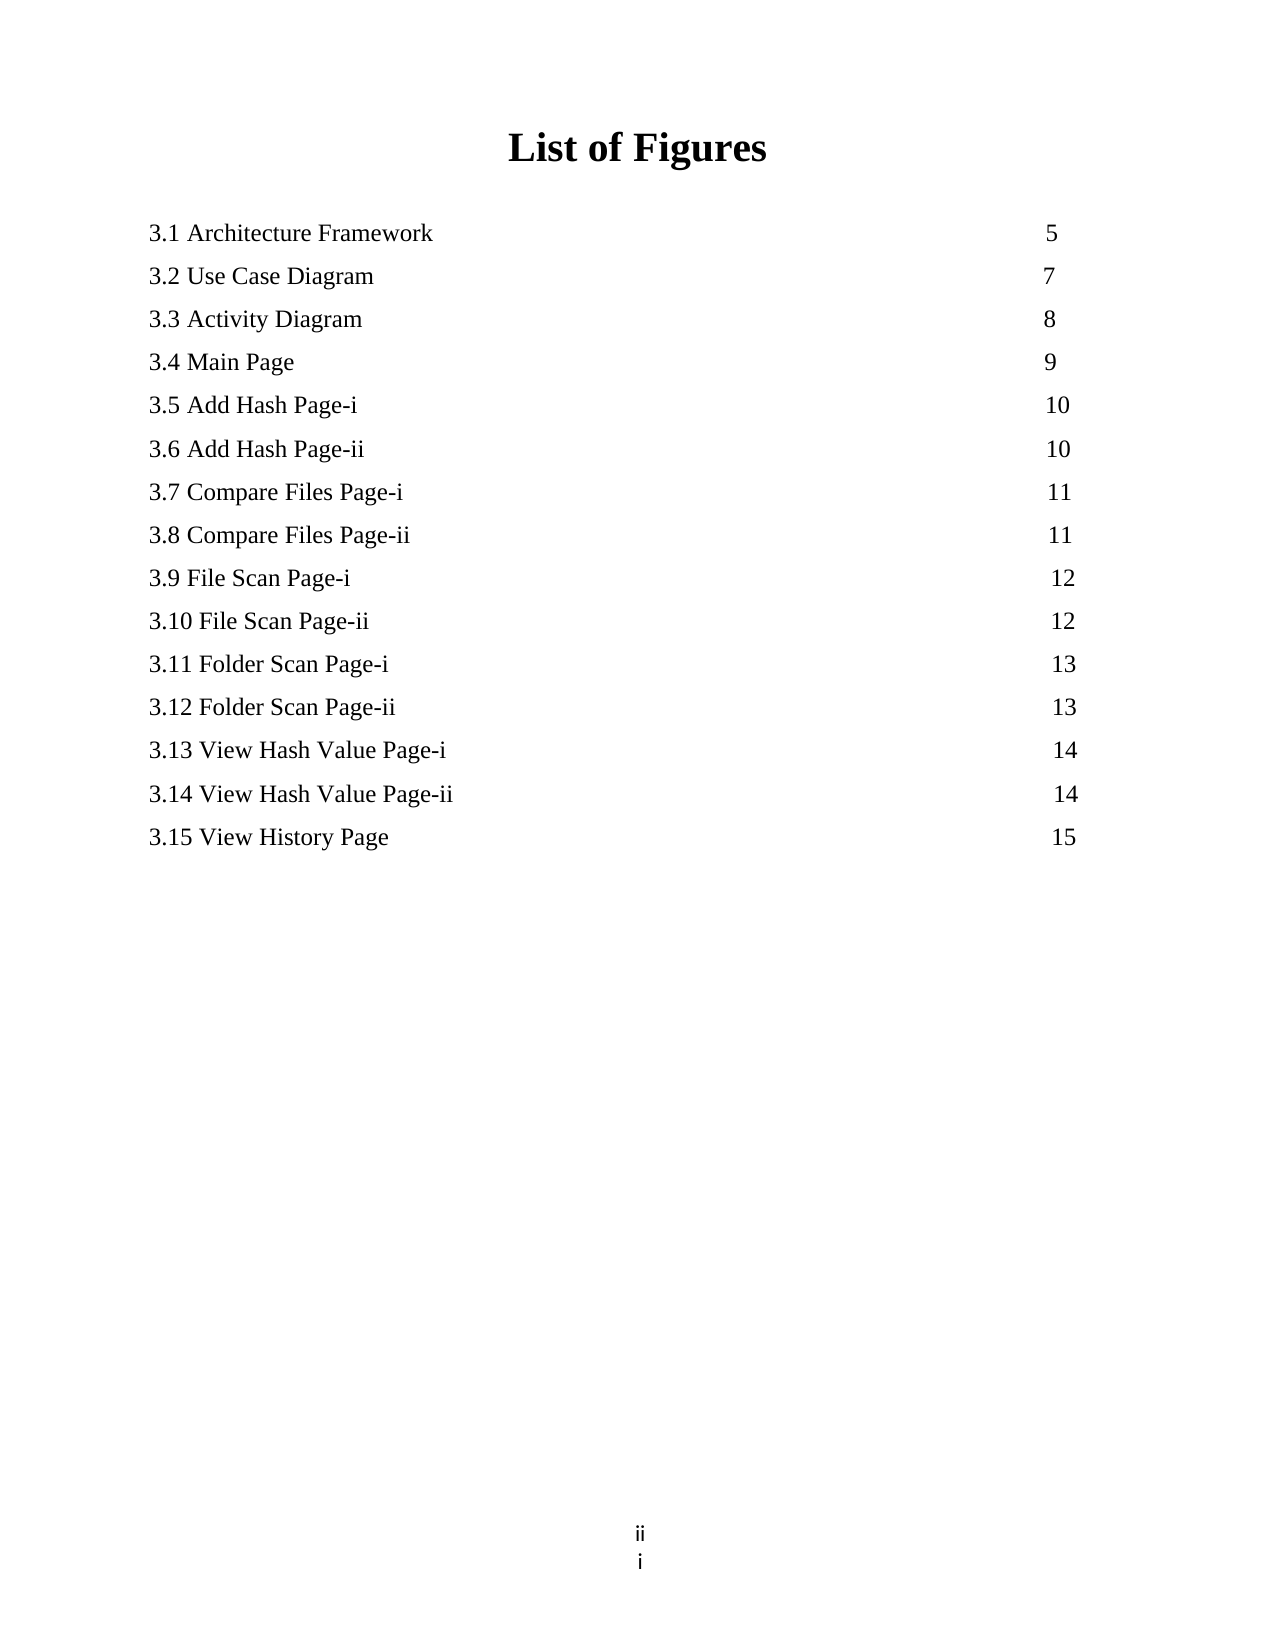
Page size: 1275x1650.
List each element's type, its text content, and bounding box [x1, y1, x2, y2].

text 3.11 Folder Scan Page-i 13 [148, 649, 1124, 678]
text 3.4 Main Page 9 [148, 347, 1124, 376]
text 3.14 View Hash Value Page-ii 14 [148, 779, 1124, 807]
text 3.9 File Scan Page-i 12 [148, 563, 1124, 592]
text 3.3 Activity Diagram 8 [148, 304, 1124, 333]
text 3.2 Use Case Diagram 7 [148, 261, 1124, 290]
text 3.12 Folder Scan Page-ii 13 [148, 692, 1124, 721]
text 3.13 View Hash Value Page-i 14 [148, 736, 1124, 764]
text 3.6 Add Hash Page-ii 10 [148, 434, 1124, 462]
text 3.15 View History Page 15 [148, 822, 1124, 851]
text 3.10 File Scan Page-ii 12 [148, 606, 1124, 635]
text 3.5 Add Hash Page-i 10 [148, 391, 1124, 419]
text 3.7 Compare Files Page-i 11 [148, 477, 1124, 506]
subtitle List of Figures [156, 123, 1119, 171]
text 3.8 Compare Files Page-ii 11 [148, 520, 1124, 549]
text 3.1 Architecture Framework 5 [148, 218, 1124, 247]
